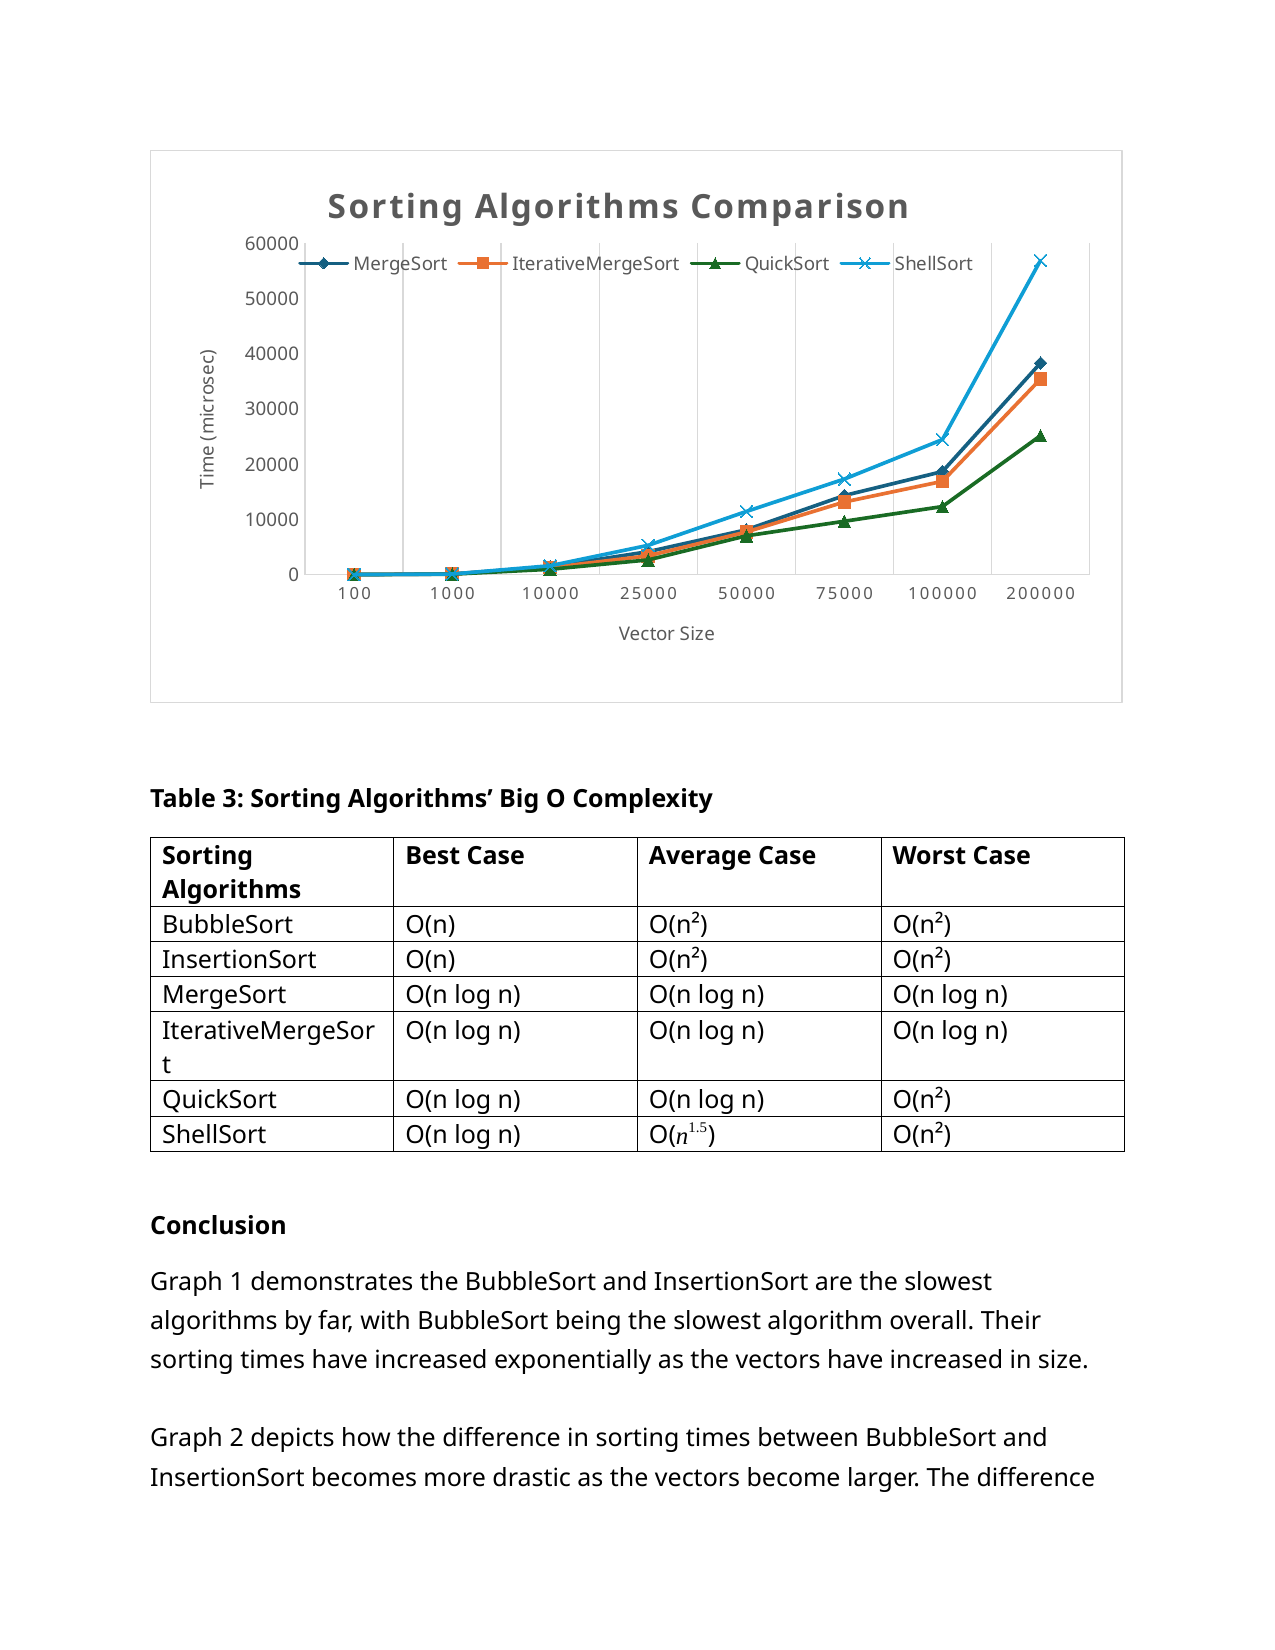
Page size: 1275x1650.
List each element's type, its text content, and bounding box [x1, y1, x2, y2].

table_cell MergeSort [151, 977, 393, 1011]
table_cell O() [638, 1117, 881, 1151]
table_cell O(n²) [638, 942, 881, 976]
table_cell O(n²) [638, 907, 881, 941]
table_cell O(n log n) [394, 1012, 637, 1080]
table_header Average Case [638, 838, 881, 906]
table_cell O(n log n) [394, 1081, 637, 1116]
table_cell O(n log n) [882, 977, 1124, 1011]
table_cell O(n log n) [394, 1117, 637, 1151]
table_cell BubbleSort [151, 907, 393, 941]
table_cell O(n log n) [638, 1081, 881, 1116]
table_cell O(n log n) [394, 977, 637, 1011]
table_cell O(n log n) [638, 1012, 881, 1080]
table_cell QuickSort [151, 1081, 393, 1116]
table_cell O(n²) [882, 907, 1124, 941]
table_cell ShellSort [151, 1117, 393, 1151]
table_cell InsertionSort [151, 942, 393, 976]
table_cell O(n) [394, 942, 637, 976]
text Table 3: Sorting Algorithms’ Big O Complexity [150, 781, 1125, 815]
table_cell O(n²) [882, 1117, 1124, 1151]
table_header Worst Case [882, 838, 1124, 906]
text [150, 1263, 1125, 1493]
table_cell O(n log n) [638, 977, 881, 1011]
text Conclusion [150, 1207, 1125, 1242]
table_header Best Case [394, 838, 637, 906]
table_header Sorting Algorithms [151, 838, 393, 906]
table_cell O(n²) [882, 942, 1124, 976]
table_cell IterativeMergeSort [151, 1012, 393, 1080]
table_cell O(n²) [882, 1081, 1124, 1116]
table_cell O(n log n) [882, 1012, 1124, 1080]
table_cell O(n) [394, 907, 637, 941]
